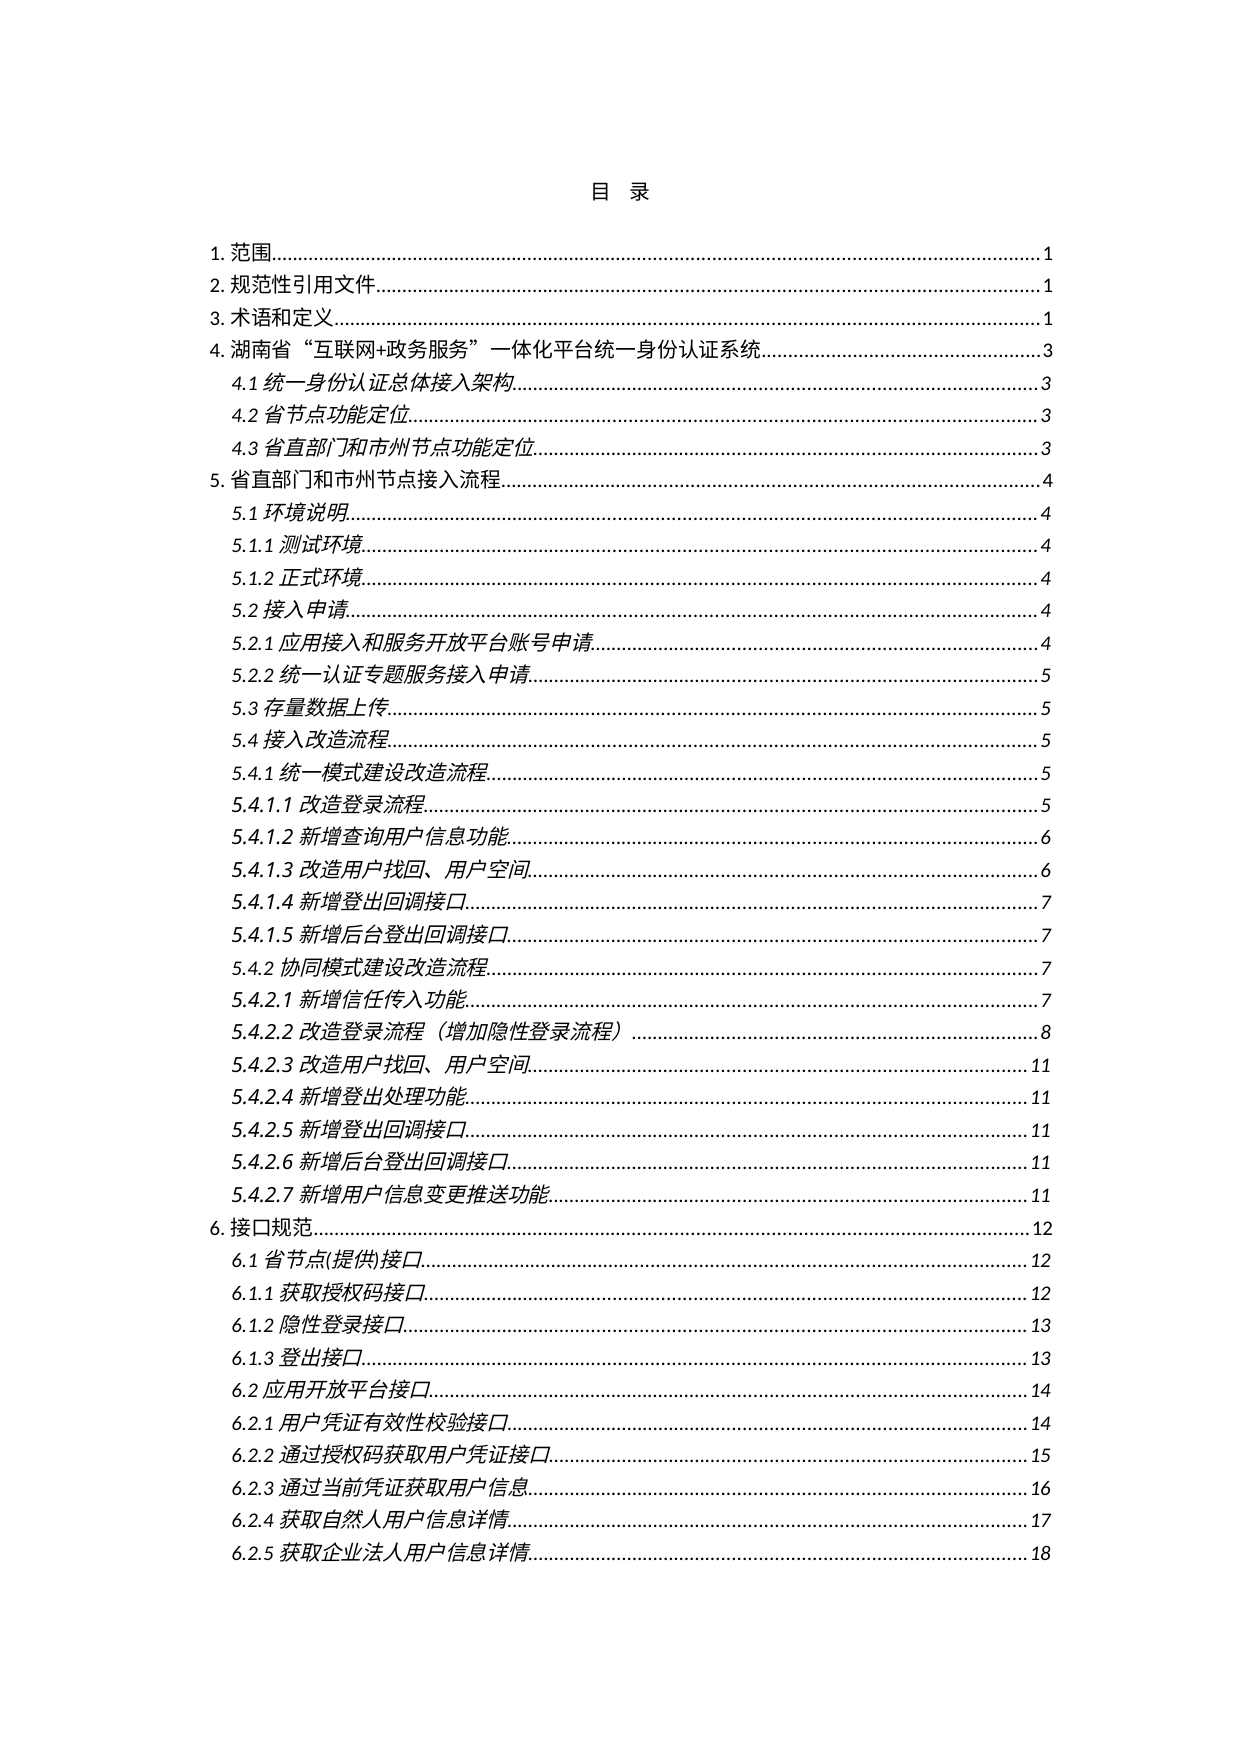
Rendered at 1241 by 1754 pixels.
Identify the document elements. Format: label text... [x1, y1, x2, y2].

text 5.4.2.1 新增信任传入功能 7 [231, 982, 1053, 1014]
text 6.2 应用开放平台接口 14 [231, 1372, 1053, 1404]
text 4.3 省直部门和市州节点功能定位 3 [231, 429, 1053, 462]
text 5.4.1.1 改造登录流程 5 [231, 787, 1053, 819]
text 5.4.2.6 新增后台登出回调接口 11 [231, 1144, 1053, 1177]
text 5.3 存量数据上传 5 [231, 689, 1053, 722]
text 5.4.1.4 新增登出回调接口 7 [231, 884, 1053, 917]
text 5.4.2.7 新增用户信息变更推送功能 11 [231, 1177, 1053, 1209]
text 6.2.5 获取企业法人用户信息详情 18 [231, 1534, 1053, 1567]
text 6. 接口规范 12 [209, 1209, 1053, 1242]
text 6.1.2 隐性登录接口 13 [231, 1307, 1053, 1339]
text 5.4.2.5 新增登出回调接口 11 [231, 1112, 1053, 1144]
text 4. 湖南省“互联网+政务服务”一体化平台统一身份认证系统 3 [209, 332, 1053, 364]
text 5.2 接入申请 4 [231, 592, 1053, 624]
text 5.4.1 统一模式建设改造流程 5 [231, 754, 1053, 787]
text 4.1 统一身份认证总体接入架构 3 [231, 364, 1053, 397]
text 5.1 环境说明 4 [231, 494, 1053, 527]
text 1. 范围 1 [209, 234, 1053, 267]
text 6.1.3 登出接口 13 [231, 1339, 1053, 1372]
text 6.2.3 通过当前凭证获取用户信息 16 [231, 1469, 1053, 1502]
text 6.2.4 获取自然人用户信息详情 17 [231, 1502, 1053, 1534]
text 5.4.1.3 改造用户找回、用户空间 6 [231, 852, 1053, 884]
text 6.1 省节点(提供)接口 12 [231, 1242, 1053, 1274]
text 2. 规范性引用文件 1 [209, 267, 1053, 299]
text 目 录 [187, 174, 1053, 207]
text 5.1.1 测试环境 4 [231, 527, 1053, 559]
text 4.2 省节点功能定位 3 [231, 397, 1053, 429]
text 5.4.2.2 改造登录流程（增加隐性登录流程） 8 [231, 1014, 1053, 1047]
text 6.1.1 获取授权码接口 12 [231, 1274, 1053, 1307]
text 5.4.2 协同模式建设改造流程 7 [231, 949, 1053, 982]
text 5.1.2 正式环境 4 [231, 559, 1053, 592]
text 5.4 接入改造流程 5 [231, 722, 1053, 754]
text 5.4.2.3 改造用户找回、用户空间 11 [231, 1047, 1053, 1079]
text 5. 省直部门和市州节点接入流程 4 [209, 462, 1053, 494]
text 5.4.1.2 新增查询用户信息功能 6 [231, 819, 1053, 852]
text 5.2.2 统一认证专题服务接入申请 5 [231, 657, 1053, 689]
text 3. 术语和定义 1 [209, 299, 1053, 332]
text 6.2.2 通过授权码获取用户凭证接口 15 [231, 1437, 1053, 1469]
text 5.2.1 应用接入和服务开放平台账号申请 4 [231, 624, 1053, 657]
text 5.4.2.4 新增登出处理功能 11 [231, 1079, 1053, 1112]
text 5.4.1.5 新增后台登出回调接口 7 [231, 917, 1053, 949]
text 6.2.1 用户凭证有效性校验接口 14 [231, 1404, 1053, 1437]
